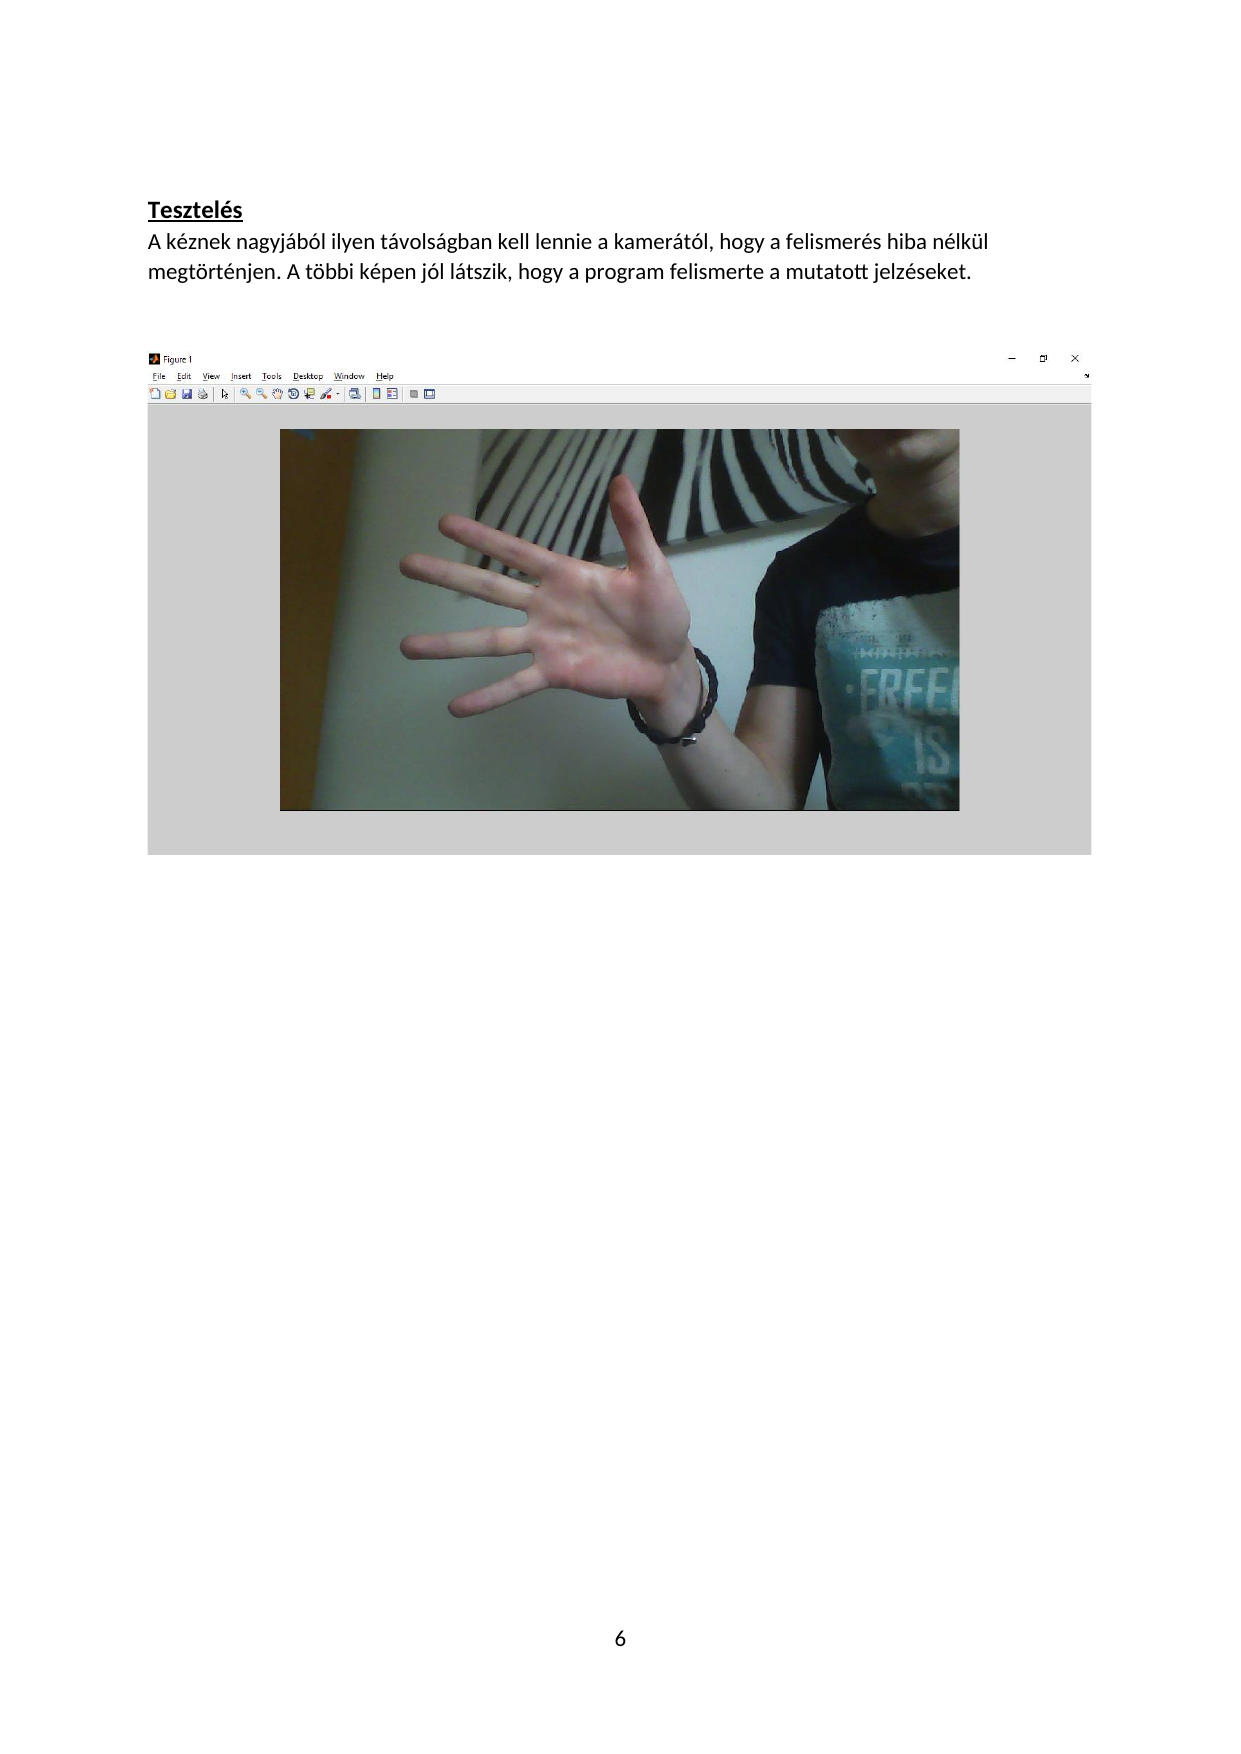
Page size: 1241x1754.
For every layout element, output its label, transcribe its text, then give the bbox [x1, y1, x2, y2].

text Tesztelés A kéznek nagyjából ilyen távolságban kell lennie a kamerától, hogy a felismerés hiba nélkül megtörténjen. A többi képen jól látszik, hogy a program felismerte a mutatott jelzéseket. [148, 194, 1093, 285]
picture [147, 351, 1092, 855]
